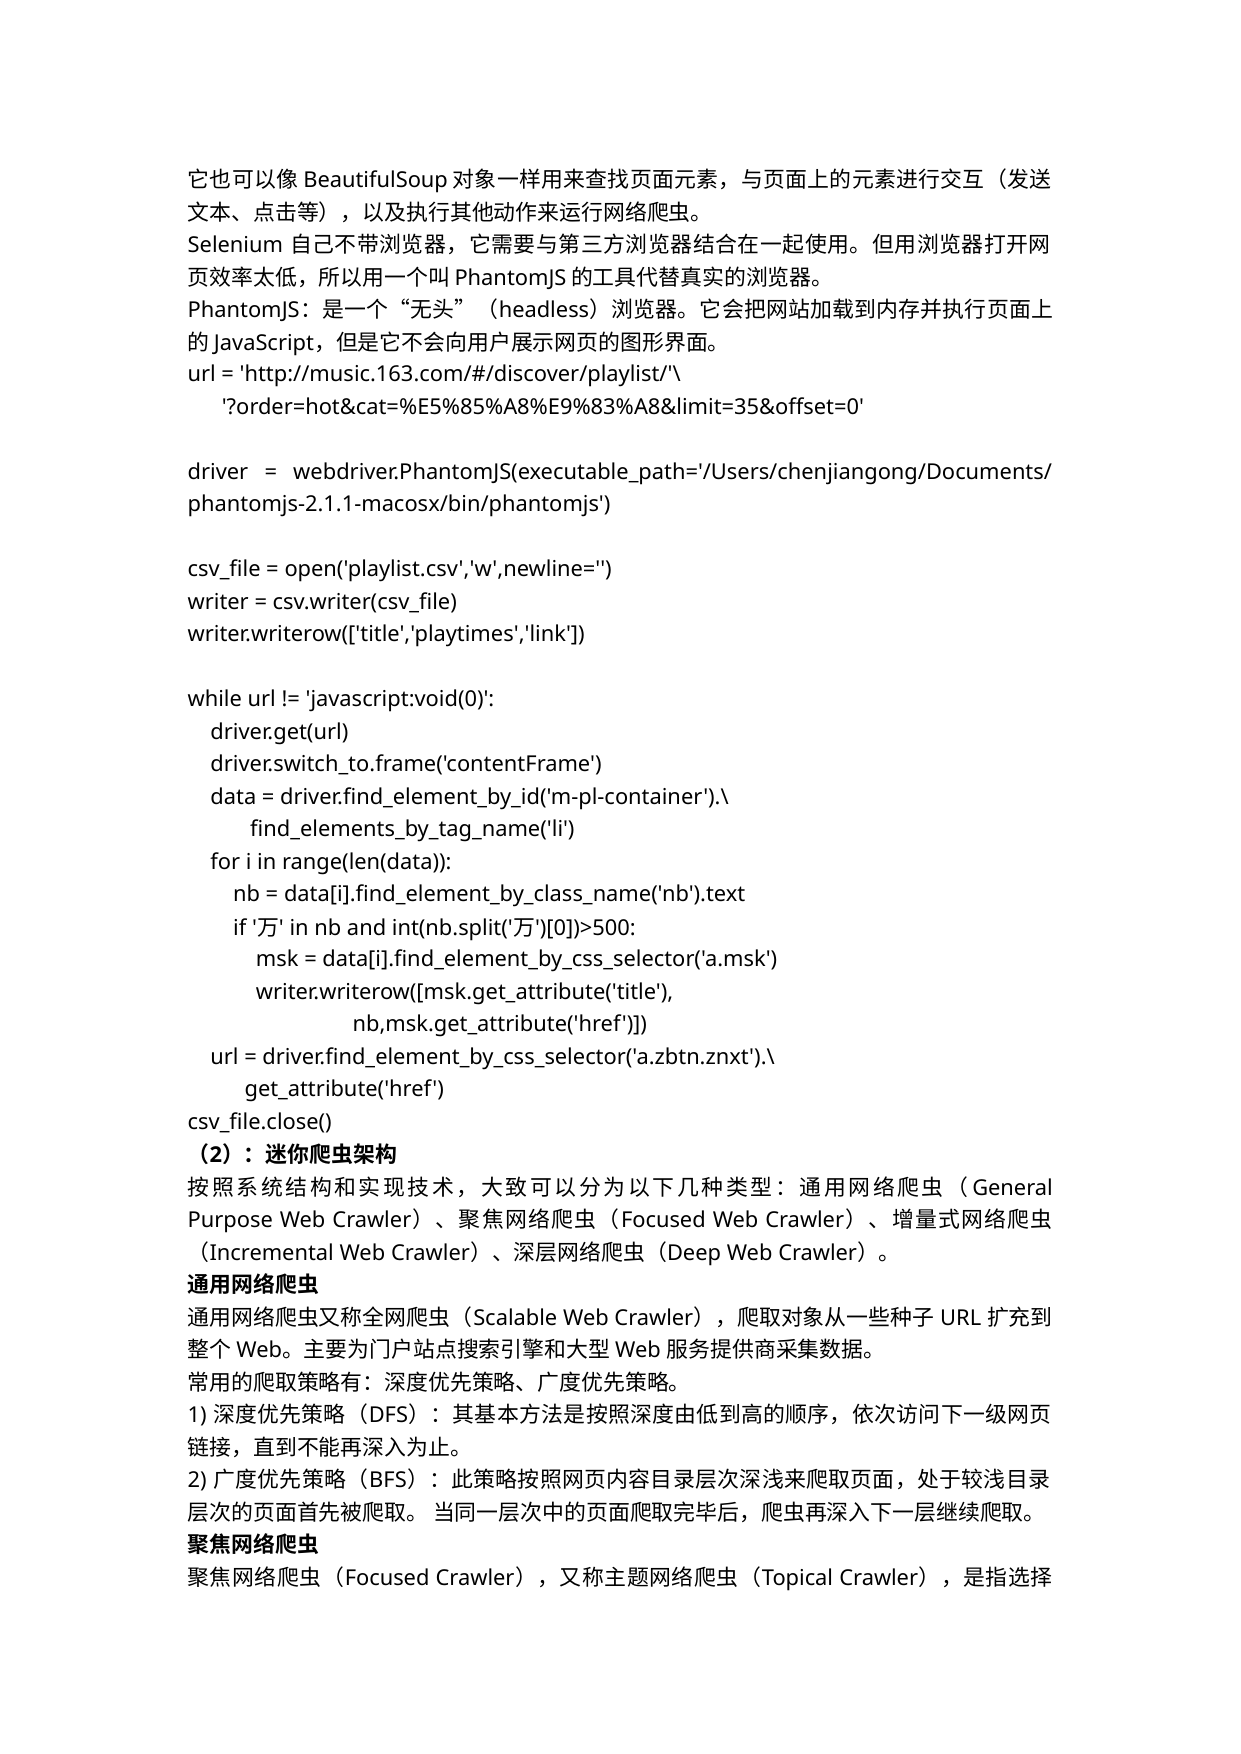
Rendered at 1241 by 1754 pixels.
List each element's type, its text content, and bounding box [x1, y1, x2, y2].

text 聚焦网络爬虫 [187, 1527, 1053, 1559]
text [187, 1559, 1053, 1592]
text while url != 'javascript:void(0)': [187, 682, 1053, 714]
text url = driver.find_element_by_css_selector('a.zbtn.znxt').\ [187, 1039, 1053, 1072]
text data = driver.find_element_by_id('m-pl-container').\ [187, 779, 1053, 812]
text csv_file.close() [187, 1104, 1053, 1137]
text 通用网络爬虫 [187, 1267, 1053, 1299]
text 常用的爬取策略有：深度优先策略、广度优先策略。 [187, 1364, 1053, 1397]
text （2）：迷你爬虫架构 [187, 1137, 1053, 1169]
text nb = data[i].find_element_by_class_name('nb').text [187, 877, 1053, 909]
text url = 'http://music.163.com/#/discover/playlist/'\ [187, 357, 1053, 389]
text csv_file = open('playlist.csv','w',newline='') [187, 552, 1053, 584]
text driver = webdriver.PhantomJS(executable_path='/Users/chenjiangong/Documents/phantomjs-2.1.1-macosx/bin/phantomjs') [187, 454, 1053, 519]
text get_attribute('href') [187, 1072, 1053, 1104]
text nb,msk.get_attribute('href')]) [187, 1007, 1053, 1039]
text writer.writerow(['title','playtimes','link']) [187, 617, 1053, 649]
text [187, 162, 1053, 227]
text for i in range(len(data)): [187, 844, 1053, 877]
text PhantomJS：是一个“无头”（headless）浏览器。它会把网站加载到内存并执行页面上的JavaScript，但是它不会向用户展示网页的图形界面。 [187, 292, 1053, 357]
text msk = data[i].find_element_by_css_selector('a.msk') [187, 942, 1053, 974]
text if '万' in nb and int(nb.split('万')[0])>500: [187, 909, 1053, 942]
text Selenium 自己不带浏览器，它需要与第三方浏览器结合在一起使用。但用浏览器打开网页效率太低，所以用一个叫PhantomJS的工具代替真实的浏览器。 [187, 227, 1053, 292]
text 1) 深度优先策略（DFS）：其基本方法是按照深度由低到高的顺序，依次访问下一级网页链接，直到不能再深入为止。 [187, 1397, 1053, 1462]
text 按照系统结构和实现技术，大致可以分为以下几种类型：通用网络爬虫（General Purpose Web Crawler）、聚焦网络爬虫（Focused Web Crawler）、增量式网络爬虫（Incremental Web Crawler）、深层网络爬虫（Deep Web Crawler）。 [187, 1169, 1053, 1267]
text find_elements_by_tag_name('li') [187, 812, 1053, 844]
text 通用网络爬虫又称全网爬虫（Scalable Web Crawler），爬取对象从一些种子 URL 扩充到整个 Web。主要为门户站点搜索引擎和大型 Web 服务提供商采集数据。 [187, 1299, 1053, 1364]
text driver.get(url) [187, 714, 1053, 747]
text '?order=hot&cat=%E5%85%A8%E9%83%A8&limit=35&offset=0' [187, 389, 1053, 422]
text driver.switch_to.frame('contentFrame') [187, 747, 1053, 779]
text writer = csv.writer(csv_file) [187, 584, 1053, 617]
text writer.writerow([msk.get_attribute('title'), [187, 974, 1053, 1007]
text 2) 广度优先策略（BFS）：此策略按照网页内容目录层次深浅来爬取页面，处于较浅目录层次的页面首先被爬取。 当同一层次中的页面爬取完毕后，爬虫再深入下一层继续爬取。 [187, 1462, 1053, 1527]
